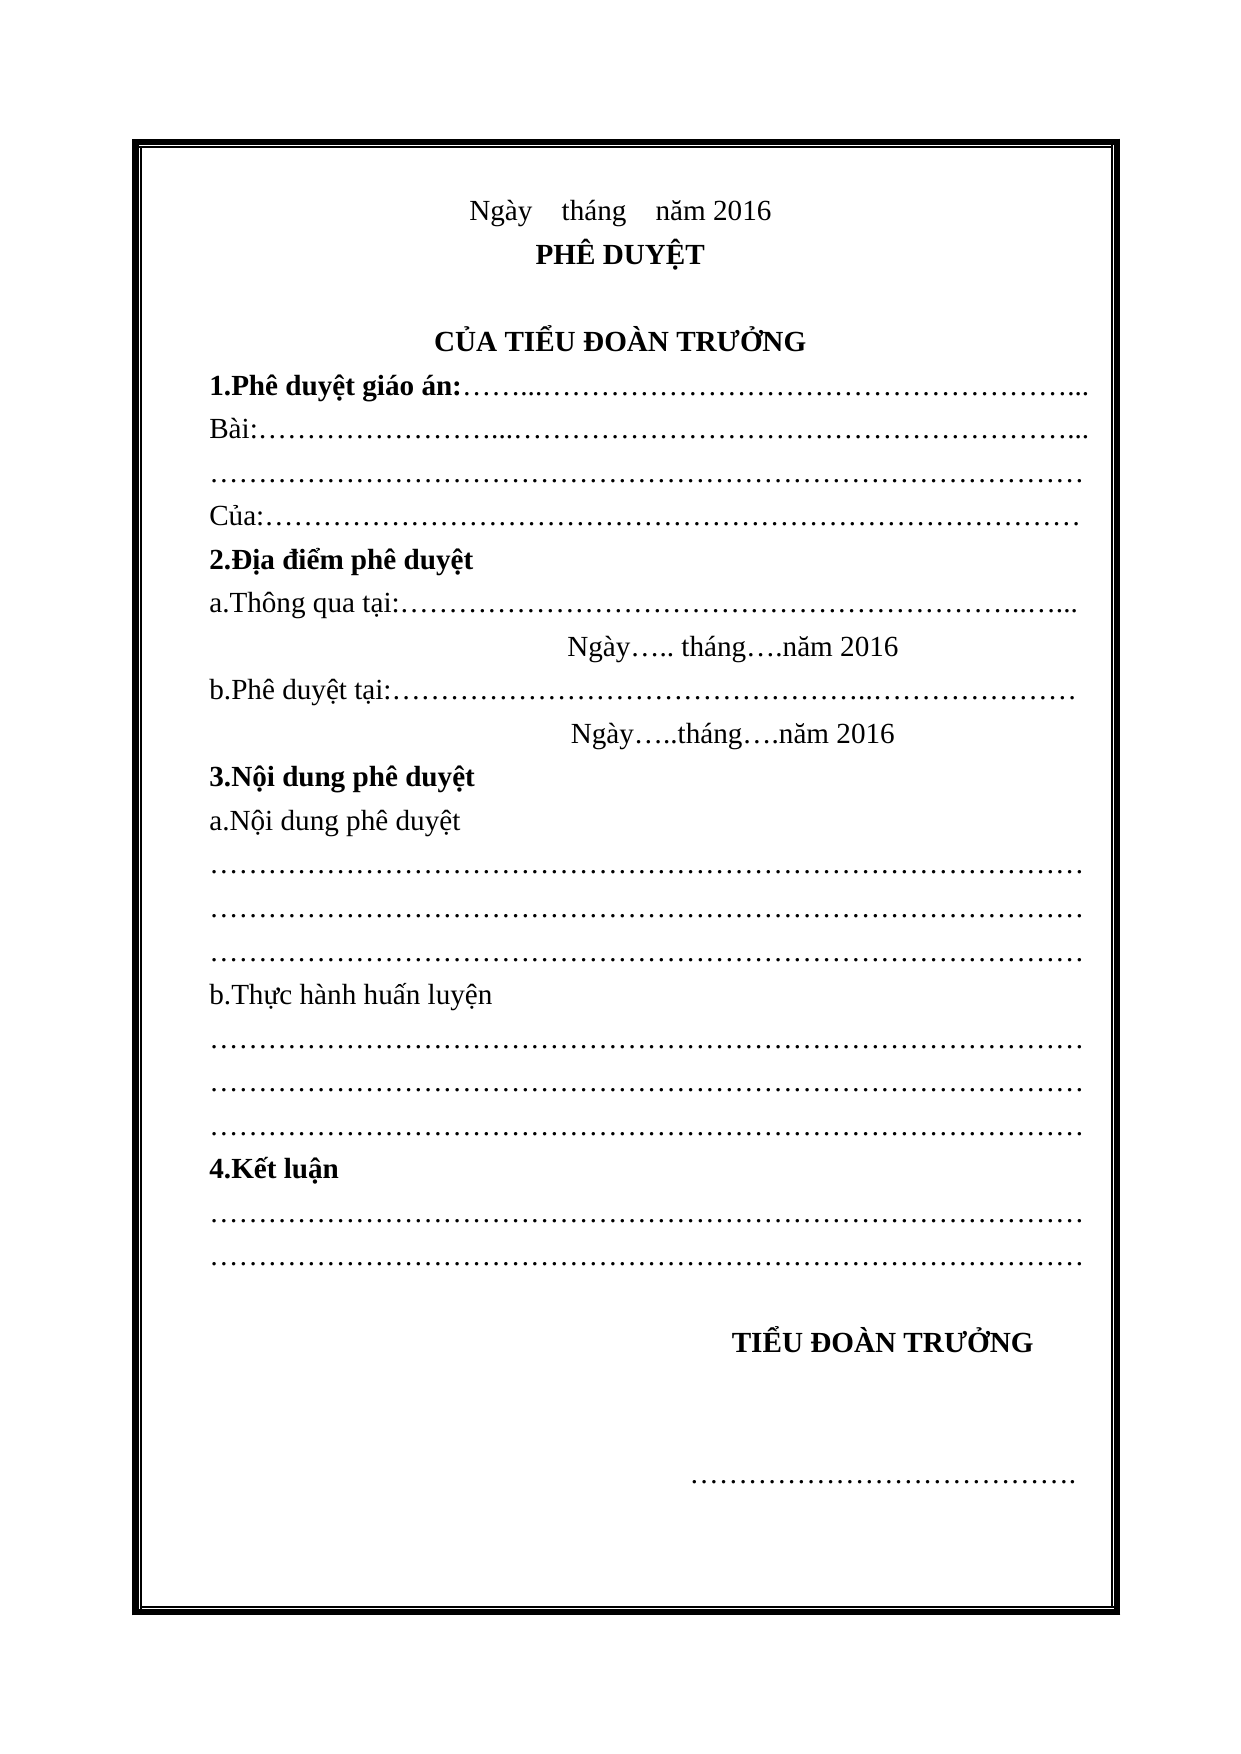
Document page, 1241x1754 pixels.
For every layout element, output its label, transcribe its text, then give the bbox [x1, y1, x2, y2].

text Ngày…..tháng….năm 2016 [300, 716, 1090, 749]
text Ngày….. tháng….năm 2016 [300, 629, 1090, 662]
text CỦA TIỂU ĐOÀN TRƯỞNG [150, 324, 1090, 358]
text b.Phê duyệt tại:…………………………………………..………………… [150, 672, 1090, 706]
text 3.Nội dung phê duyệt [150, 759, 1090, 793]
text b.Thực hành huấn luyện [150, 977, 1090, 1011]
text Ngày tháng năm 2016 [150, 193, 1090, 227]
text 1.Phê duyệt giáo án:……...………………………………………………... [150, 368, 1090, 401]
text …………………………………. [600, 1456, 1090, 1490]
text PHÊ DUYỆT [150, 237, 1090, 271]
text ……………………………………………………………………………… [150, 1064, 1090, 1098]
text ……………………………………………………………………………… [150, 1238, 1090, 1272]
text ……………………………………………………………………………… [150, 890, 1090, 924]
text a.Nội dung phê duyệt [150, 803, 1090, 837]
text 4.Kết luận [150, 1151, 1090, 1185]
text ……………………………………………………………………………… [150, 455, 1090, 488]
text Bài:……………………...…………………………………………………... [150, 411, 1090, 445]
text 2.Địa điểm phê duyệt [150, 542, 1090, 575]
text TIỂU ĐOÀN TRƯỞNG [600, 1326, 1090, 1359]
text ……………………………………………………………………………… [150, 1021, 1090, 1054]
text Của:………………………………………………………………………… [150, 498, 1090, 532]
text ……………………………………………………………………………… [150, 847, 1090, 880]
text ……………………………………………………………………………… [150, 1108, 1090, 1141]
text ……………………………………………………………………………… [150, 1195, 1090, 1228]
text a.Thông qua tại:………………………………………………………..…... [150, 585, 1090, 619]
text ……………………………………………………………………………… [150, 934, 1090, 967]
